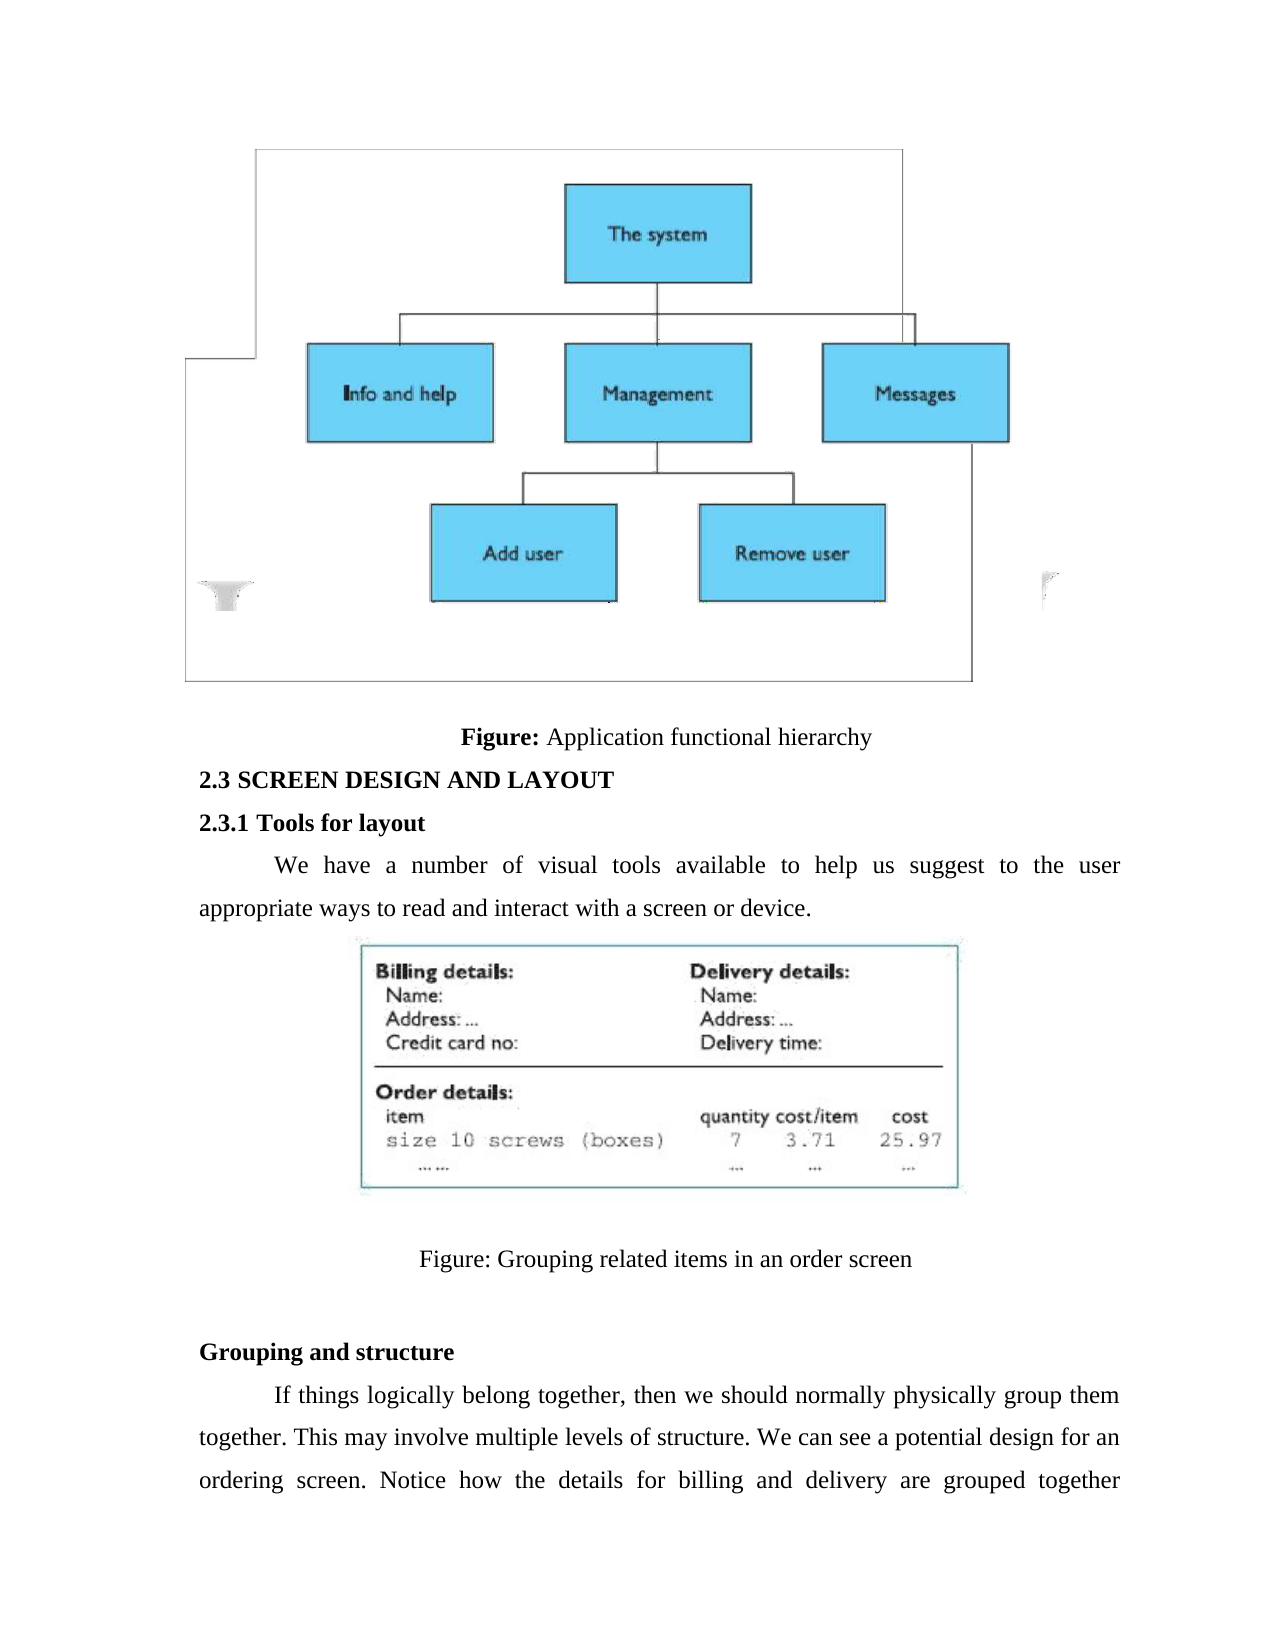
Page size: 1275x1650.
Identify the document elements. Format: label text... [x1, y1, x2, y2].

text We have a number of visual tools available to help us suggest to the user appropriate ways to read and interact with a screen or device. [199, 851, 1121, 922]
picture [185, 149, 1126, 682]
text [199, 1380, 1121, 1494]
text 2.3 SCREEN DESIGN AND LAYOUT [199, 765, 1072, 794]
text Grouping and structure [199, 1337, 1072, 1366]
picture [347, 936, 993, 1204]
text 2.3.1 Tools for layout [199, 808, 1072, 837]
text Figure: Application functional hierarchy [208, 722, 1125, 750]
text Figure: Grouping related items in an order screen [208, 1244, 1123, 1272]
